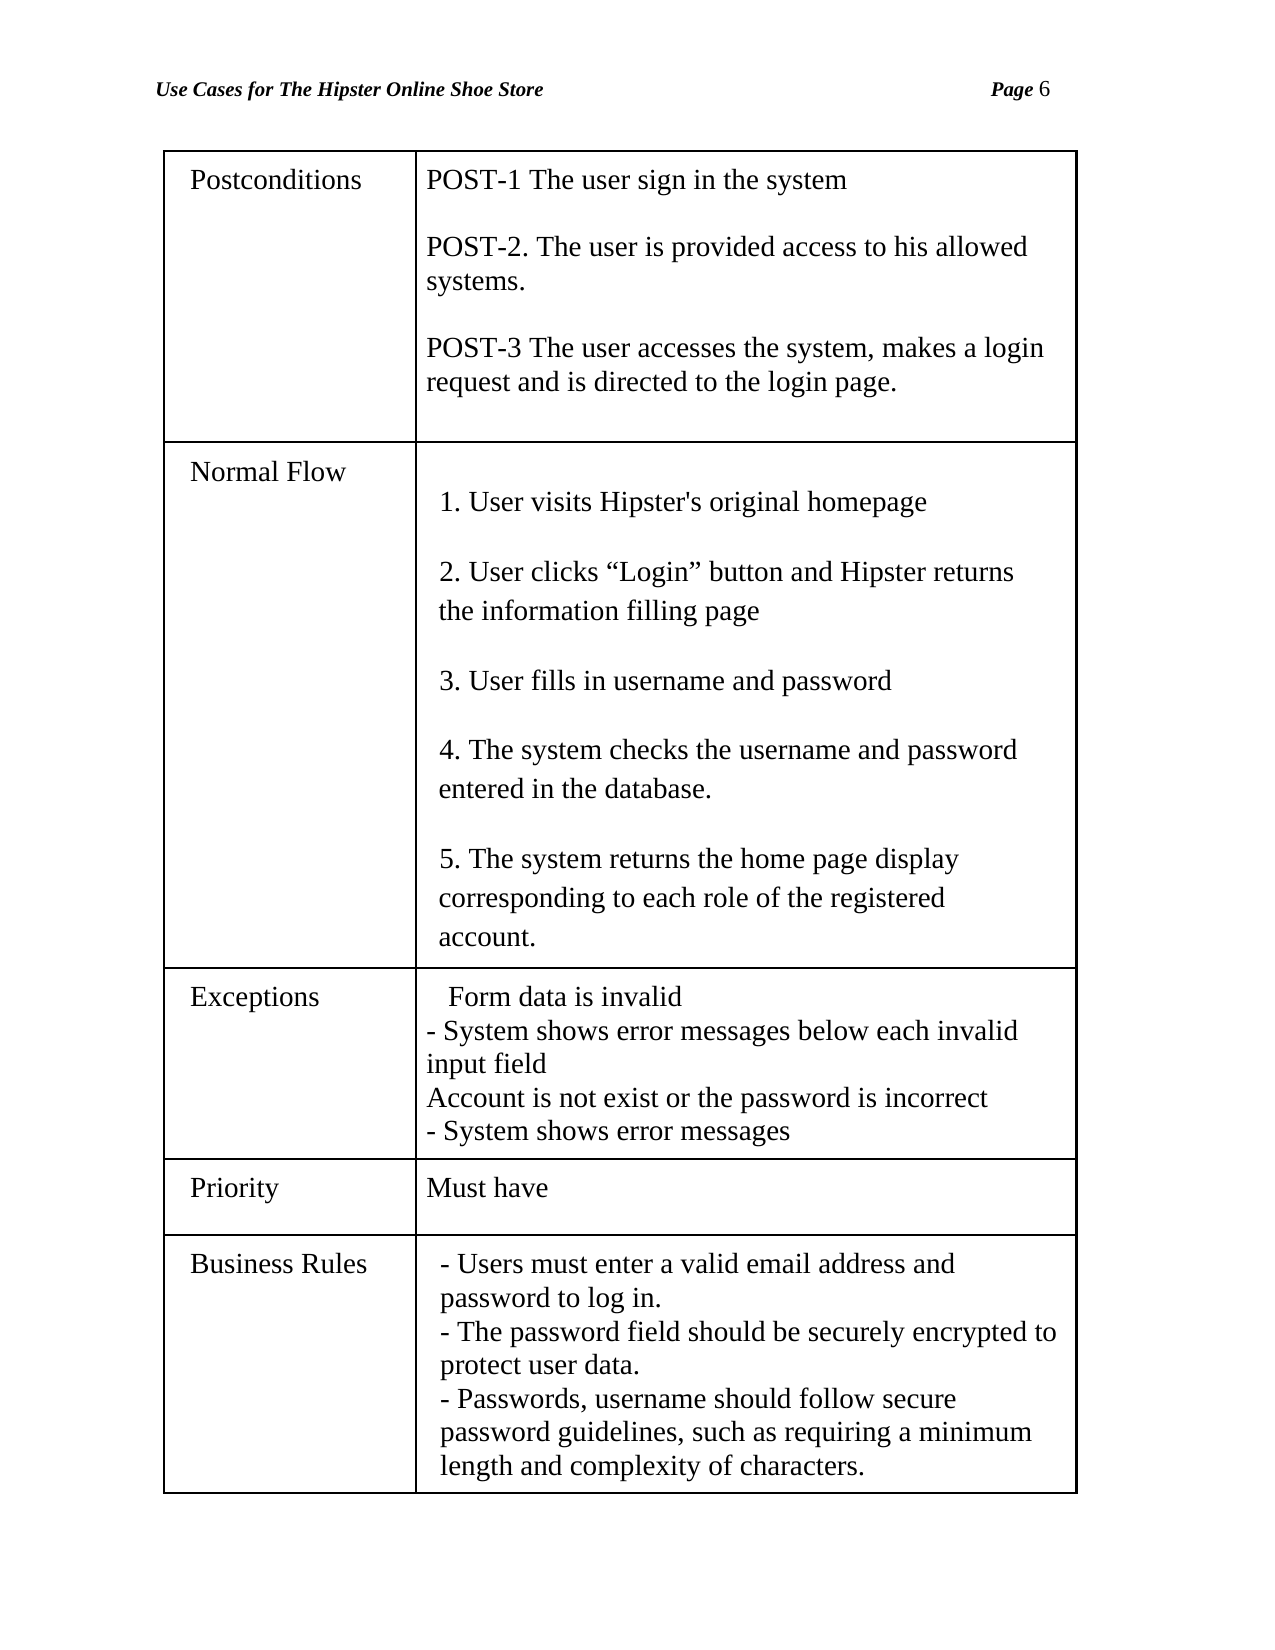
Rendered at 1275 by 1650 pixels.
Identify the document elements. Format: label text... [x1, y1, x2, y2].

table_cell Must have [417, 1160, 1075, 1234]
table_cell Form data is invalid - System shows error messages below each invalid input field Account is not exist or the password is incorrect - System shows error messages [417, 969, 1075, 1157]
table_cell Business Rules [165, 1236, 415, 1492]
table_cell Exceptions [165, 969, 415, 1157]
table_cell 1. User visits Hipster's original homepage 2. User clicks “Login” button and Hipster returns the information filling page 3. User fills in username and password 4. The system checks the username and password entered in the database. 5. The system returns the home page display corresponding to each role of the registered account. [417, 443, 1075, 967]
table_cell Priority [165, 1160, 415, 1234]
table_cell POST-1 The user sign in the system POST-2. The user is provided access to his allowed systems. POST-3 The user accesses the system, makes a login request and is directed to the login page. [417, 152, 1075, 441]
table_cell Postconditions [165, 152, 415, 441]
table_cell Normal Flow [165, 443, 415, 967]
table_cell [417, 1236, 1075, 1492]
